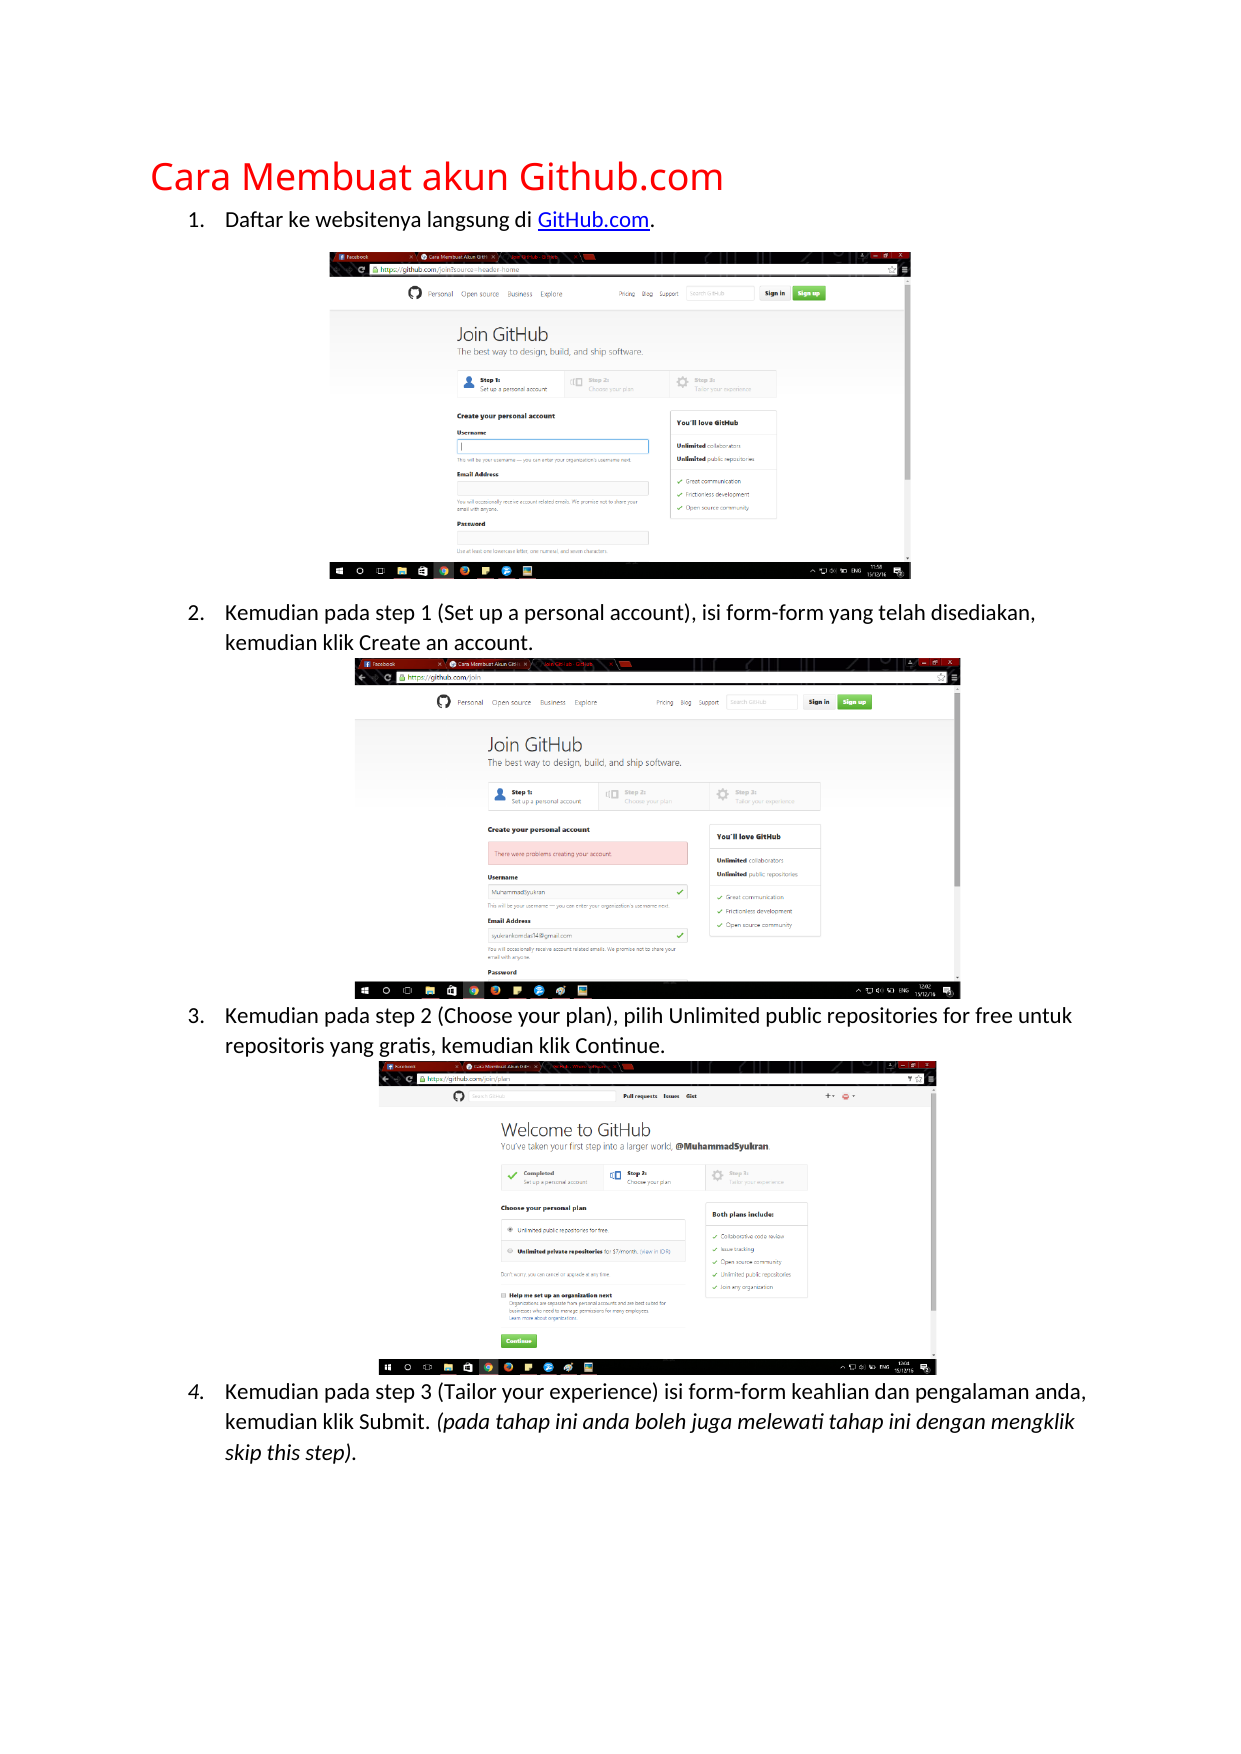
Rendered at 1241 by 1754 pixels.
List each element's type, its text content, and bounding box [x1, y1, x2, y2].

picture [378, 1061, 937, 1375]
list Kemudian pada step 2 (Choose your plan), pilih Unlimited public repositories for free untuk repositoris yang gratis, kemudian klik Continue. [187, 1001, 1090, 1059]
list Daftar ke websitenya langsung di GitHub.com. [187, 205, 1090, 233]
picture [354, 658, 961, 999]
subtitle Cara Membuat akun Github.com [150, 150, 1090, 201]
list Kemudian pada step 3 (Tailor your experience) isi form-form keahlian dan pengalaman anda, kemudian klik Submit. (pada tahap ini anda boleh juga melewati tahap ini dengan mengklik skip this step). [187, 1377, 1090, 1466]
picture [329, 252, 911, 579]
list Kemudian pada step 1 (Set up a personal account), isi form-form yang telah disediakan, kemudian klik Create an account. [187, 598, 1090, 656]
